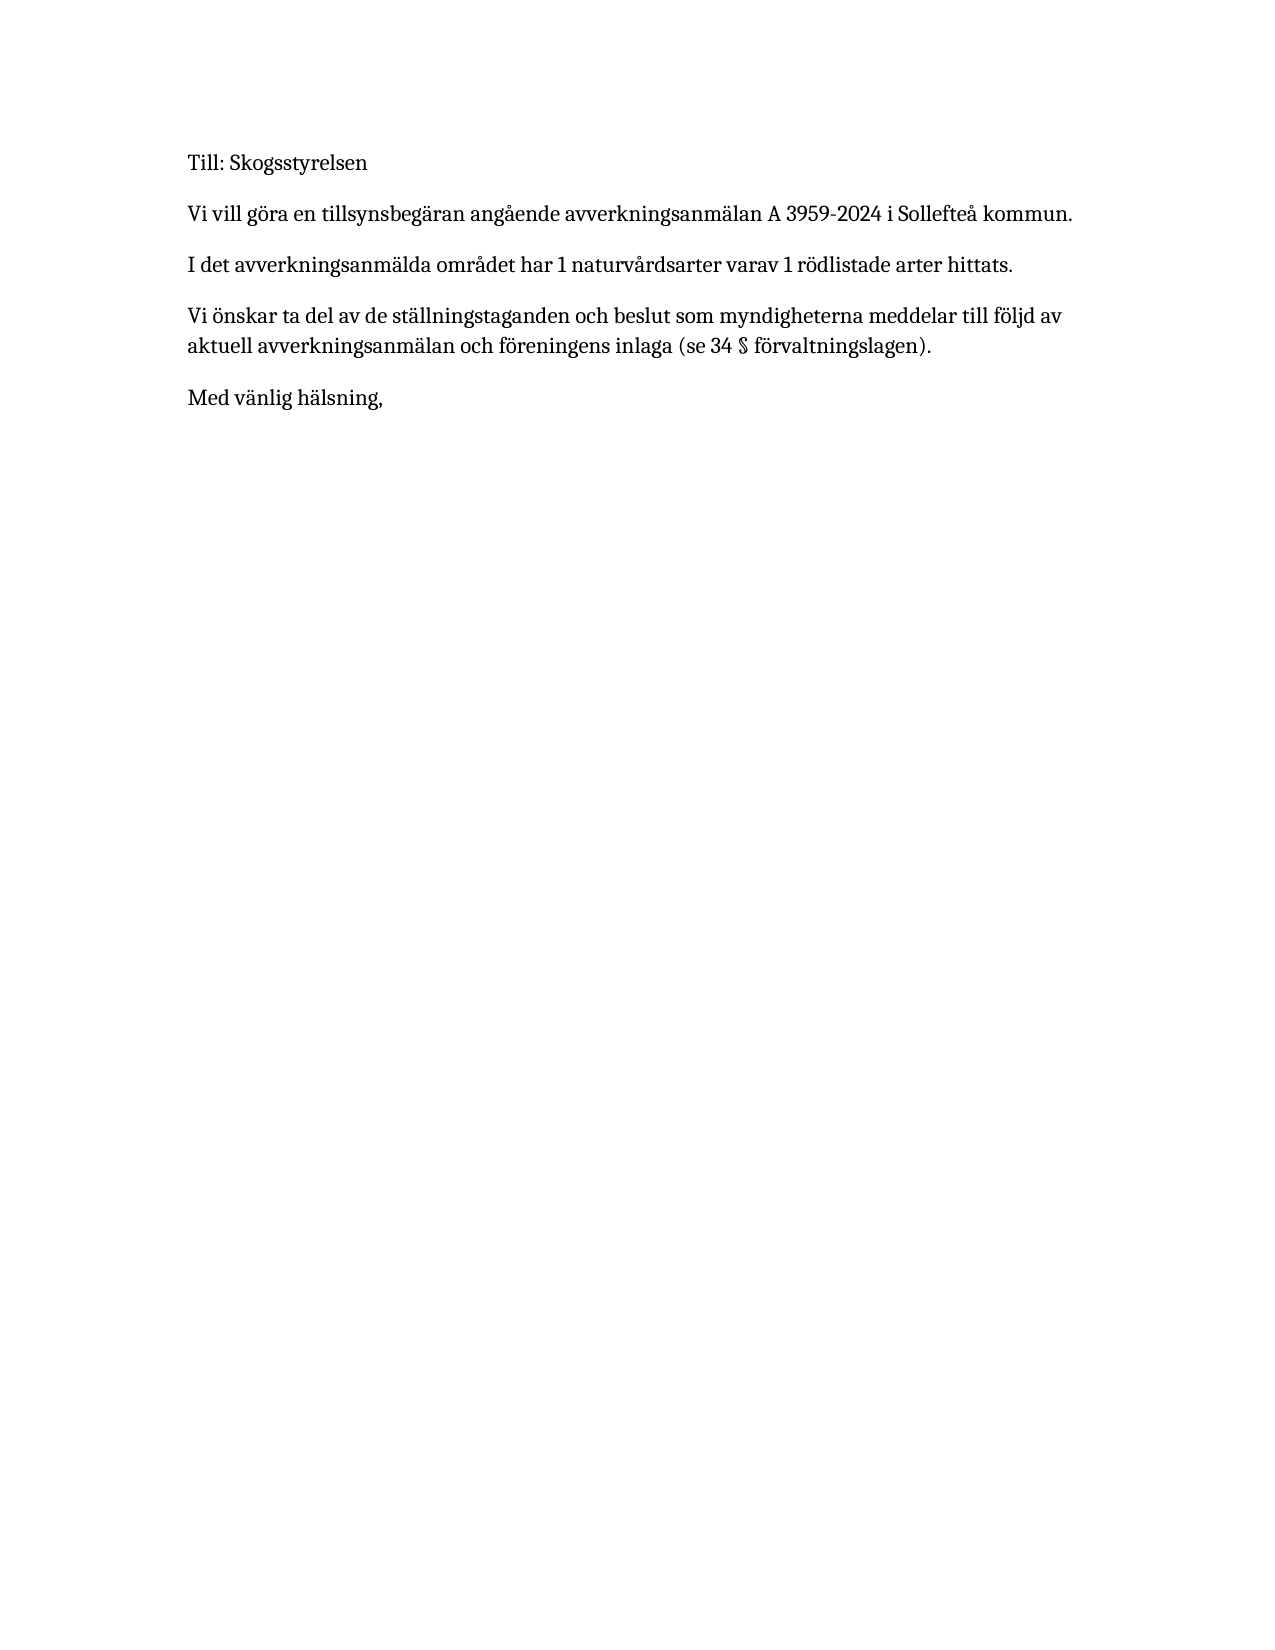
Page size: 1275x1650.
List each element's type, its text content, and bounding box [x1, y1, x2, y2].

text Vi önskar ta del av de ställningstaganden och beslut som myndigheterna meddelar till följd av aktuell avverkningsanmälan och föreningens inlaga (se 34 § förvaltningslagen). [187, 303, 1087, 360]
text Med vänlig hälsning, [187, 384, 1087, 441]
text Vi vill göra en tillsynsbegäran angående avverkningsanmälan A 3959-2024 i Sollefteå kommun. [187, 201, 1087, 227]
text Till: Skogsstyrelsen [187, 150, 1087, 176]
text I det avverkningsanmälda området har 1 naturvårdsarter varav 1 rödlistade arter hittats. [187, 252, 1087, 278]
